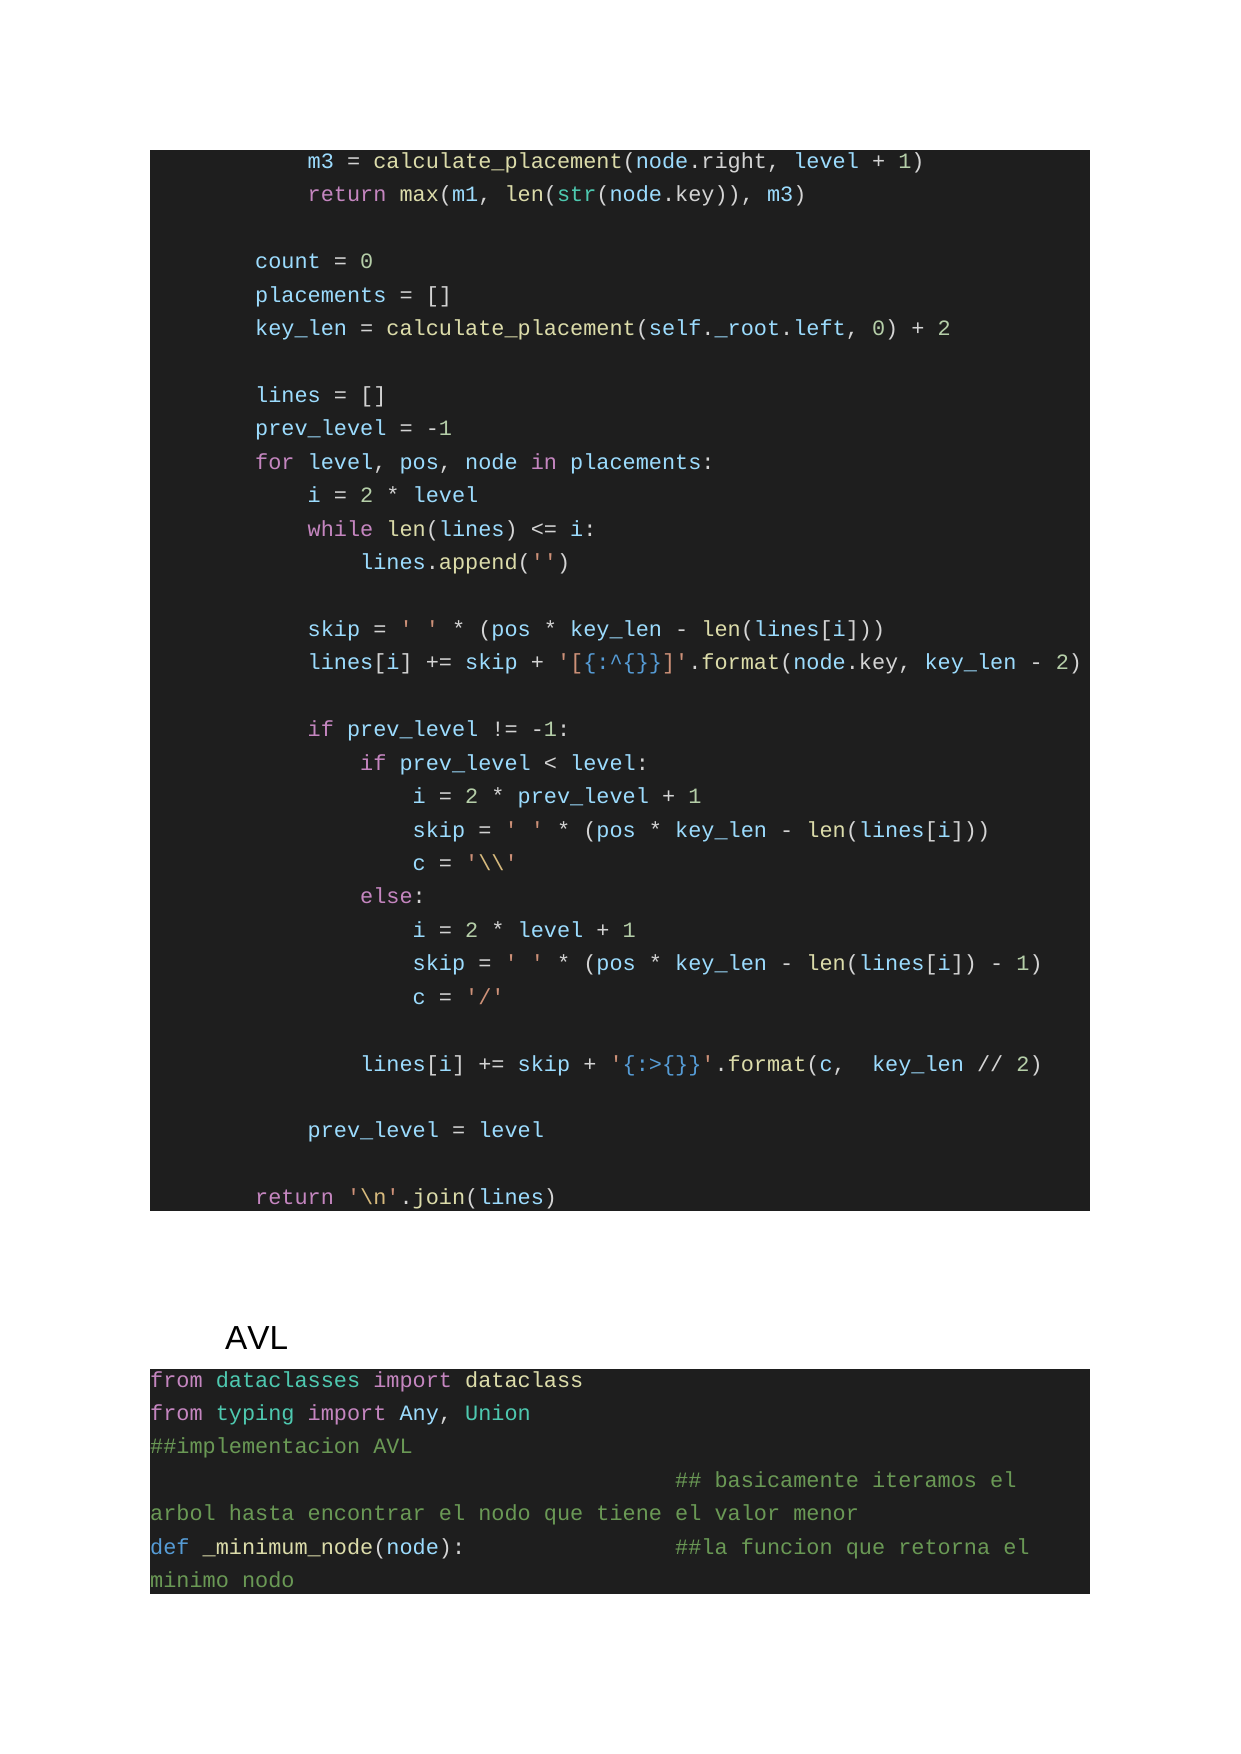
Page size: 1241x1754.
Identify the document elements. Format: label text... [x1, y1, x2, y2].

text ## basicamente iteramos el arbol hasta encontrar el nodo que tiene el valor menor [150, 1469, 1090, 1527]
text else: [150, 886, 1090, 910]
text lines = [] [150, 384, 1090, 409]
text lines[i] += skip + '[{:^{}}]'.format(node.key, key_len - 2) [150, 652, 1090, 676]
text c = '/' [150, 986, 1090, 1011]
text i = 2 * prev_level + 1 [150, 785, 1090, 810]
text key_len = calculate_placement(self._root.left, 0) + 2 [150, 317, 1090, 342]
text prev_level = -1 [150, 417, 1090, 442]
text from dataclasses import dataclass [150, 1369, 1090, 1394]
text count = 0 [150, 250, 1090, 275]
text def _minimum_node(node): ##la funcion que retorna el minimo nodo [150, 1536, 1090, 1594]
text skip = ' ' * (pos * key_len - len(lines[i]) - 1) [150, 952, 1090, 977]
text m3 = calculate_placement(node.right, level + 1) [150, 150, 1090, 175]
text return '\n'.join(lines) [150, 1187, 1090, 1211]
text lines.append('') [150, 551, 1090, 576]
subtitle AVL [150, 1318, 1090, 1356]
text skip = ' ' * (pos * key_len - len(lines[i])) [150, 618, 1090, 643]
text for level, pos, node in placements: [150, 451, 1090, 476]
text prev_level = level [150, 1120, 1090, 1144]
text i = 2 * level [150, 484, 1090, 509]
text ##implementacion AVL [150, 1436, 1090, 1461]
text if prev_level < level: [150, 752, 1090, 777]
text c = '\\' [150, 852, 1090, 877]
text i = 2 * level + 1 [150, 919, 1090, 944]
text while len(lines) <= i: [150, 518, 1090, 543]
text placements = [] [150, 284, 1090, 308]
text lines[i] += skip + '{:>{}}'.format(c, key_len // 2) [150, 1053, 1090, 1078]
text from typing import Any, Union [150, 1402, 1090, 1427]
text return max(m1, len(str(node.key)), m3) [150, 183, 1090, 208]
text skip = ' ' * (pos * key_len - len(lines[i])) [150, 819, 1090, 843]
text if prev_level != -1: [150, 718, 1090, 743]
